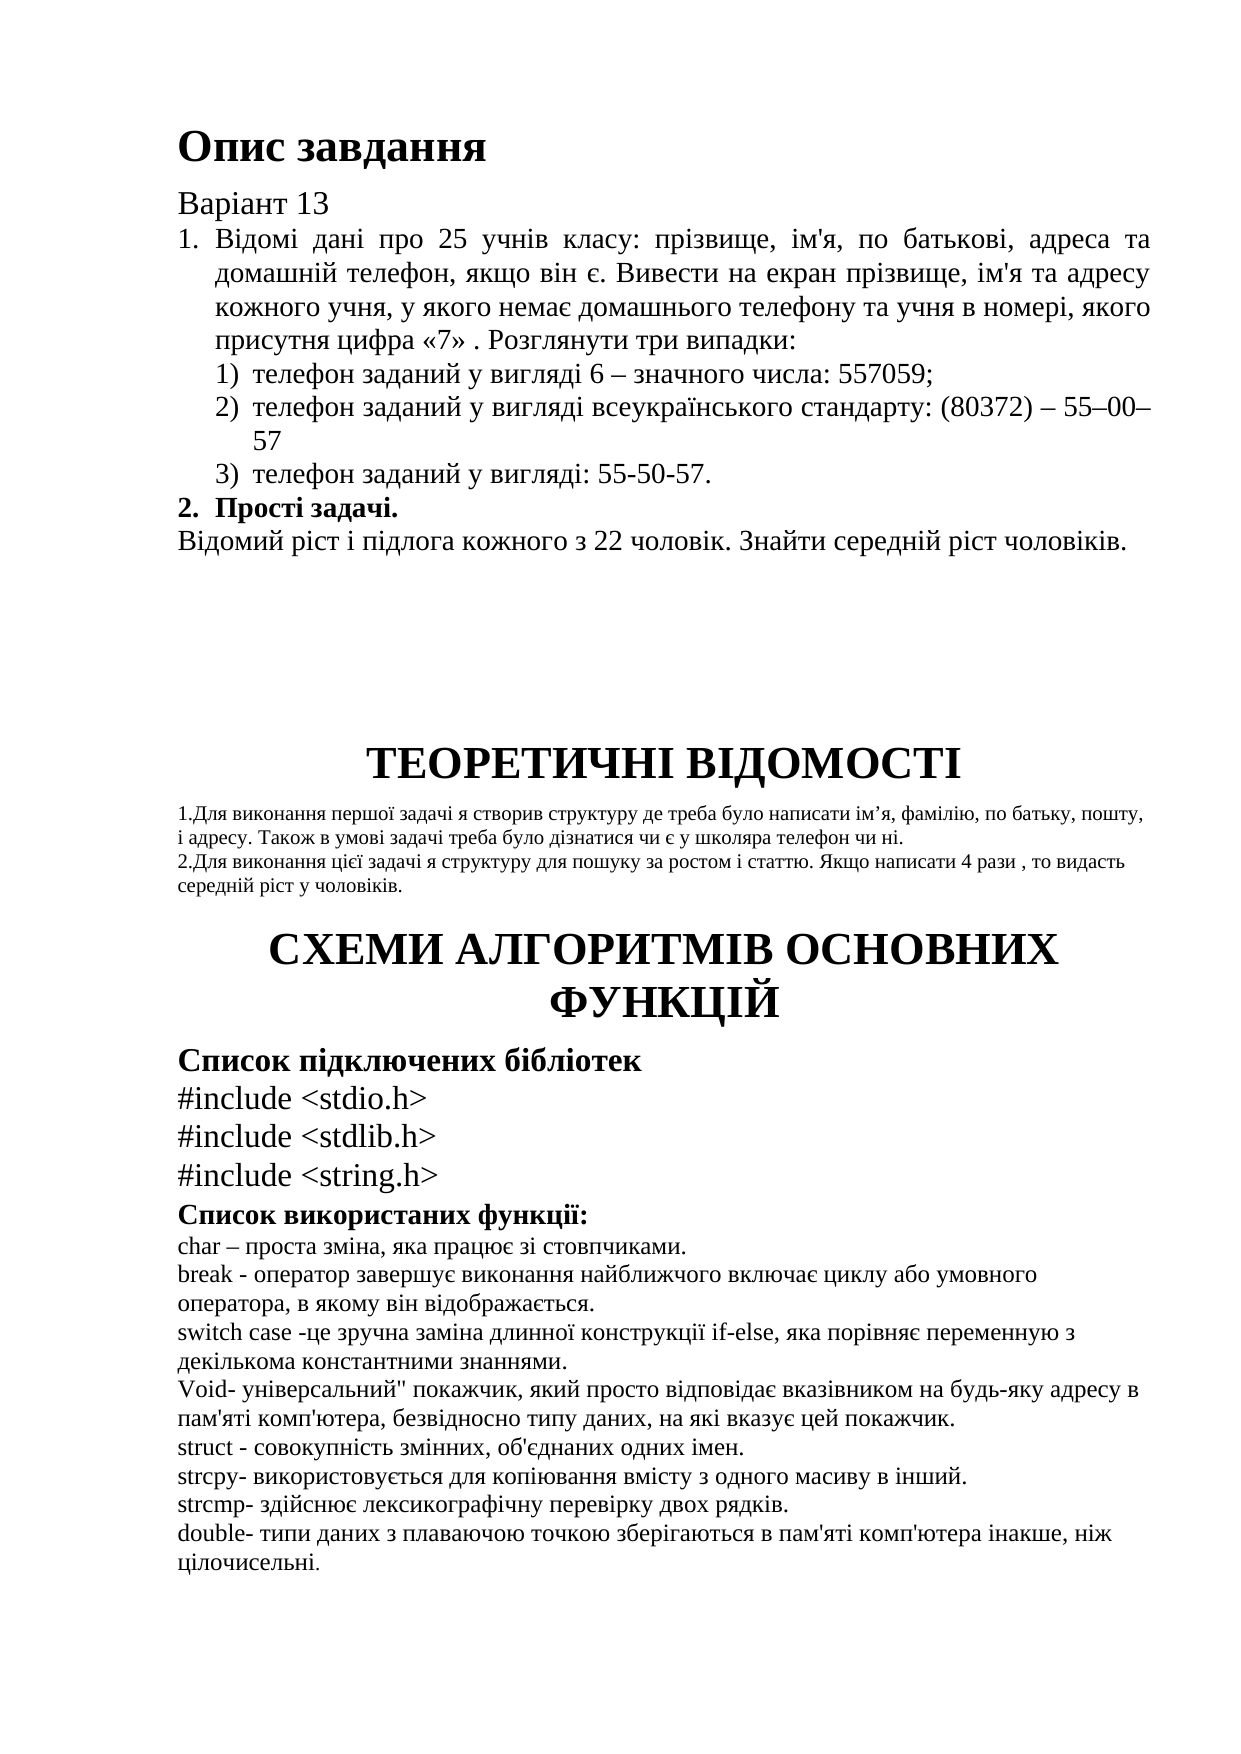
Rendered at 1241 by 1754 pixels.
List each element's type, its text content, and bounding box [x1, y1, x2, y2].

list Void- універсальний" покажчик, який просто відповідає вказівником на будь-яку адресу в пам'яті комп'ютера, безвідносно типу даних, на які вказує цей покажчик. [177, 1374, 1152, 1432]
subtitle Список використаних функції: [177, 1197, 1152, 1231]
list strcpy- використовується для копіювання вмісту з одного масиву в інший. [177, 1461, 1152, 1489]
list break - оператор завершує виконання найближчого включає циклу або умовного оператора, в якому він відображається. [177, 1259, 1152, 1317]
list Відомі дані про 25 учнів класу: прізвище, ім'я, по батькові, адреса та домашній телефон, якщо він є. Вивести на екран прізвище, ім'я та адресу кожного учня, у якого немає домашнього телефону та учня в номері, якого присутня цифра «7» . Розглянути три випадки: [177, 222, 1152, 356]
subtitle Опис завдання [177, 118, 1152, 171]
list #include <string.h> [177, 1155, 1152, 1193]
text 2.Для виконання цієї задачі я структуру для пошуку за ростом і статтю. Якщо написати 4 рази , то видасть середній ріст у чоловіків. [177, 849, 1152, 897]
subtitle СХЕМИ АЛГОРИТМІВ ОСНОВНИХ ФУНКЦІЙ [177, 922, 1152, 1027]
subtitle ТЕОРЕТИЧНІ ВІДОМОСТІ [177, 735, 1152, 788]
text Варіант 13 [177, 183, 1152, 222]
text 1.Для виконання першої задачі я створив структуру де треба було написати ім’я, фамілію, по батьку, пошту, і адресу. Також в умові задачі треба було дізнатися чи є у школяра телефон чи ні. [177, 801, 1152, 849]
list strcmp- здійснює лексикографічну перевірку двох рядків. [177, 1489, 1152, 1518]
list struct - совокупність змінних, об'єднаних одних імен. [177, 1432, 1152, 1461]
text Відомий ріст і підлога кожного з 22 чоловік. Знайти середній ріст чоловіків. [177, 523, 1152, 557]
list телефон заданий у вигляді всеукраїнського стандарту: (80372) – 55–00–57 [215, 389, 1152, 456]
list #include <stdio.h> [177, 1078, 1152, 1116]
list Прості задачі. [177, 490, 1152, 523]
list телефон заданий у вигляді: 55-50-57. [215, 456, 1152, 490]
list switch case -це зручна заміна длинної конструкції if-else, яка порівняє переменную з декількома константними знаннями. [568, 1317, 1152, 1374]
list Список підключених бібліотек [177, 1040, 1152, 1078]
list #include <stdlib.h> [177, 1116, 1152, 1155]
list char – проста зміна, яка працює зі стовпчиками. [177, 1231, 1152, 1259]
list double- типи даних з плаваючою точкою зберігаються в пам'яті комп'ютера інакше, ніж цілочисельні. [177, 1518, 1152, 1576]
list телефон заданий у вигляді 6 – значного числа: 557059; [215, 356, 1152, 389]
